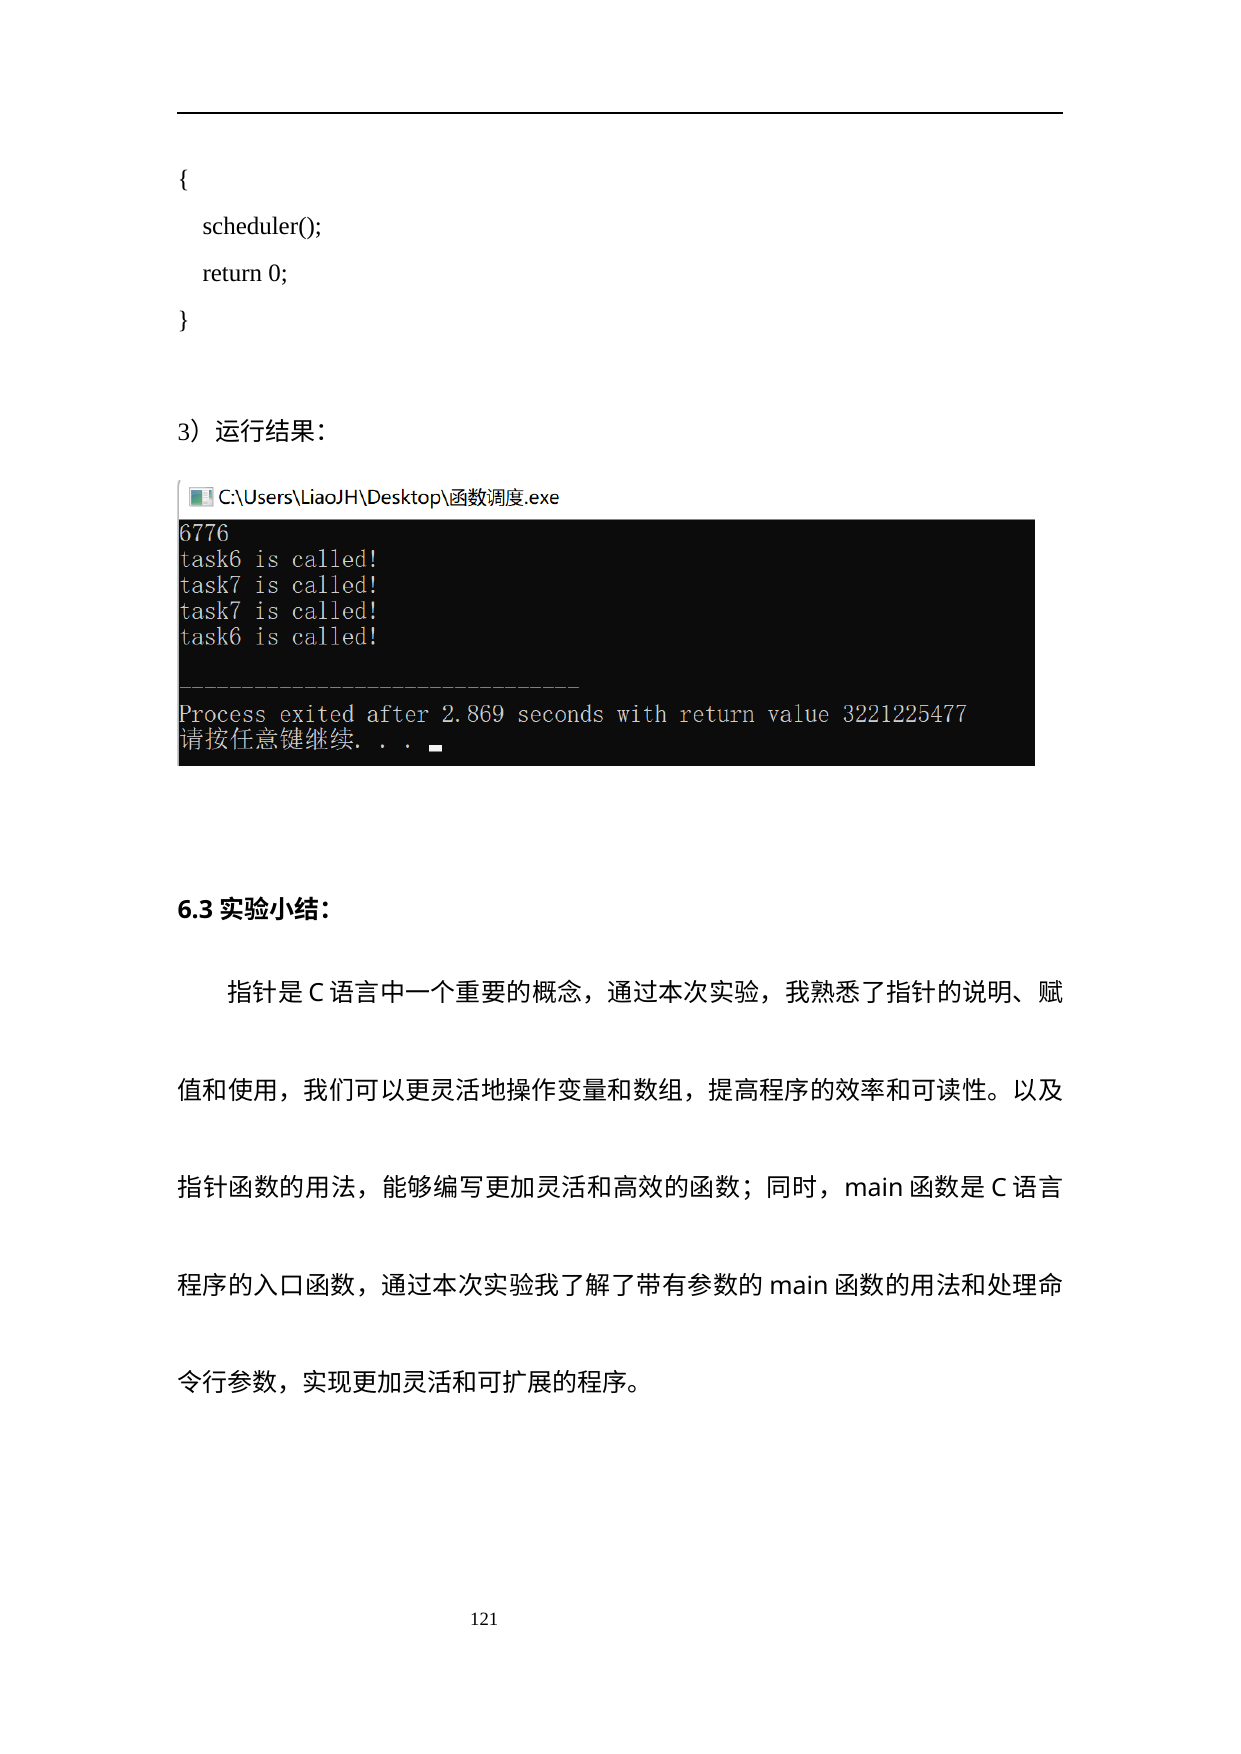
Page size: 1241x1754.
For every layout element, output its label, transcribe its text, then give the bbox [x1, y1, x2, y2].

picture [177, 480, 1035, 766]
list return 0; [177, 256, 1063, 289]
list scheduler(); [177, 209, 1063, 242]
list 指针是C语言中一个重要的概念，通过本次实验，我熟悉了指针的说明、赋值和使用，我们可以更灵活地操作变量和数组，提高程序的效率和可读性。以及指针函数的用法，能够编写更加灵活和高效的函数；同时，main函数是C语言程序的入口函数，通过本次实验我了解了带有参数的main函数的用法和处理命令行参数，实现更加灵活和可扩展的程序。 [177, 958, 1063, 1413]
list 3）运行结果： [177, 397, 1063, 462]
list } [177, 303, 1063, 336]
list 6.3 实验小结： [177, 875, 1063, 940]
list { [177, 163, 1063, 195]
